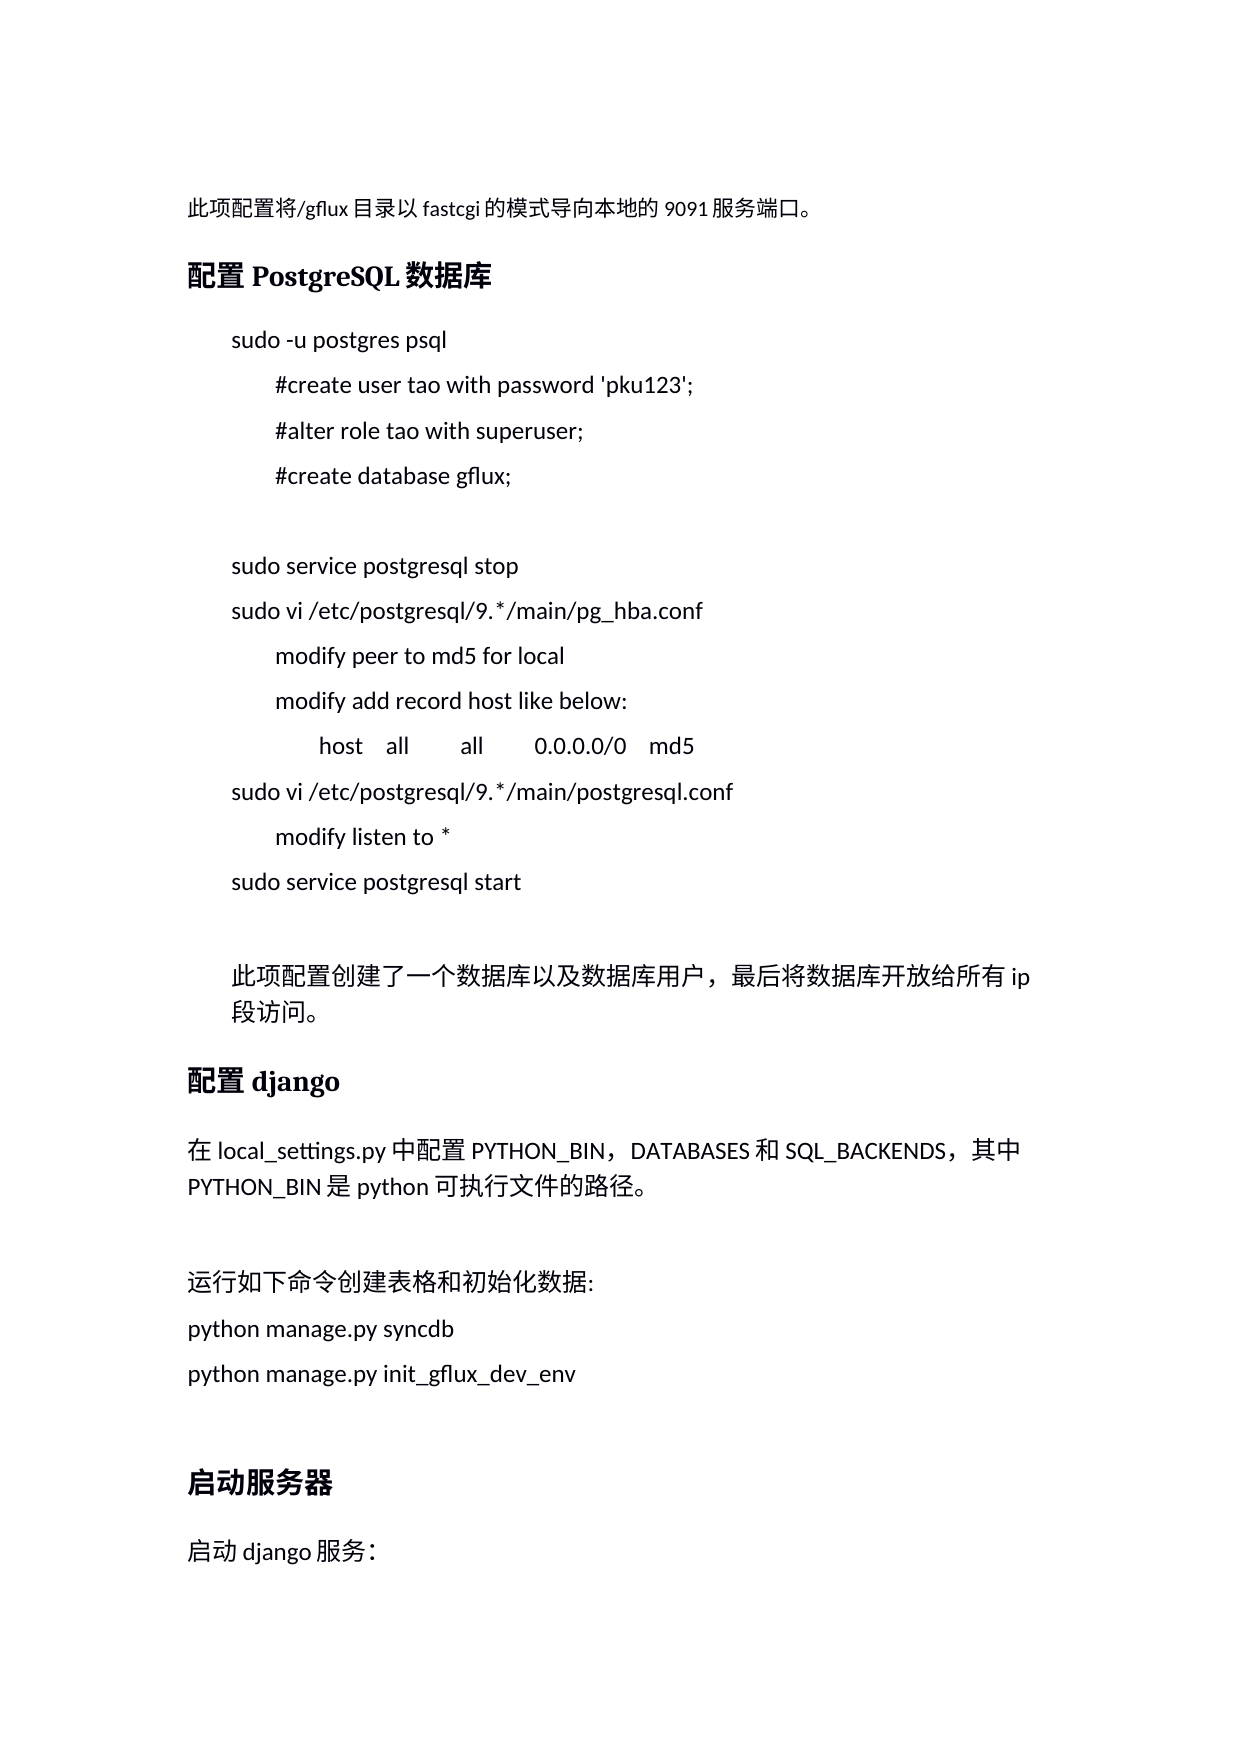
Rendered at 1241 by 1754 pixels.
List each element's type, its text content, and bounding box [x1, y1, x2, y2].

text modify add record host like below: [231, 685, 1053, 716]
text 此项配置创建了一个数据库以及数据库用户，最后将数据库开放给所有ip段访问。 [231, 956, 1053, 1028]
text #alter role tao with superuser; [231, 415, 1053, 445]
text modify peer to md5 for local [231, 640, 1053, 671]
text 运行如下命令创建表格和初始化数据: [187, 1262, 1053, 1299]
text 在local_settings.py中配置PYTHON_BIN，DATABASES和SQL_BACKENDS，其中PYTHON_BIN是python可执行文件的路径。 [187, 1130, 1053, 1203]
text sudo vi /etc/postgresql/9.*/main/postgresql.conf [231, 776, 1053, 806]
text #create user tao with password 'pku123'; [231, 370, 1053, 400]
text #create database gflux; [231, 460, 1053, 490]
text 启动django服务： [187, 1532, 1053, 1568]
text python manage.py init_gflux_dev_env [187, 1358, 1053, 1389]
text 启动服务器 [187, 1459, 1053, 1502]
text host all all 0.0.0.0/0 md5 [231, 731, 1053, 761]
text 配置django [187, 1058, 1053, 1100]
text sudo -u postgres psql [187, 324, 1053, 355]
text python manage.py syncdb [187, 1313, 1053, 1344]
text 此项配置将/gflux目录以fastcgi的模式导向本地的9091服务端口。 [187, 191, 1053, 223]
text sudo vi /etc/postgresql/9.*/main/pg_hba.conf [231, 595, 1053, 626]
text 配置PostgreSQL数据库 [187, 252, 1053, 294]
text sudo service postgresql stop [231, 550, 1053, 581]
text sudo service postgresql start [231, 866, 1053, 896]
text modify listen to * [231, 821, 1053, 851]
